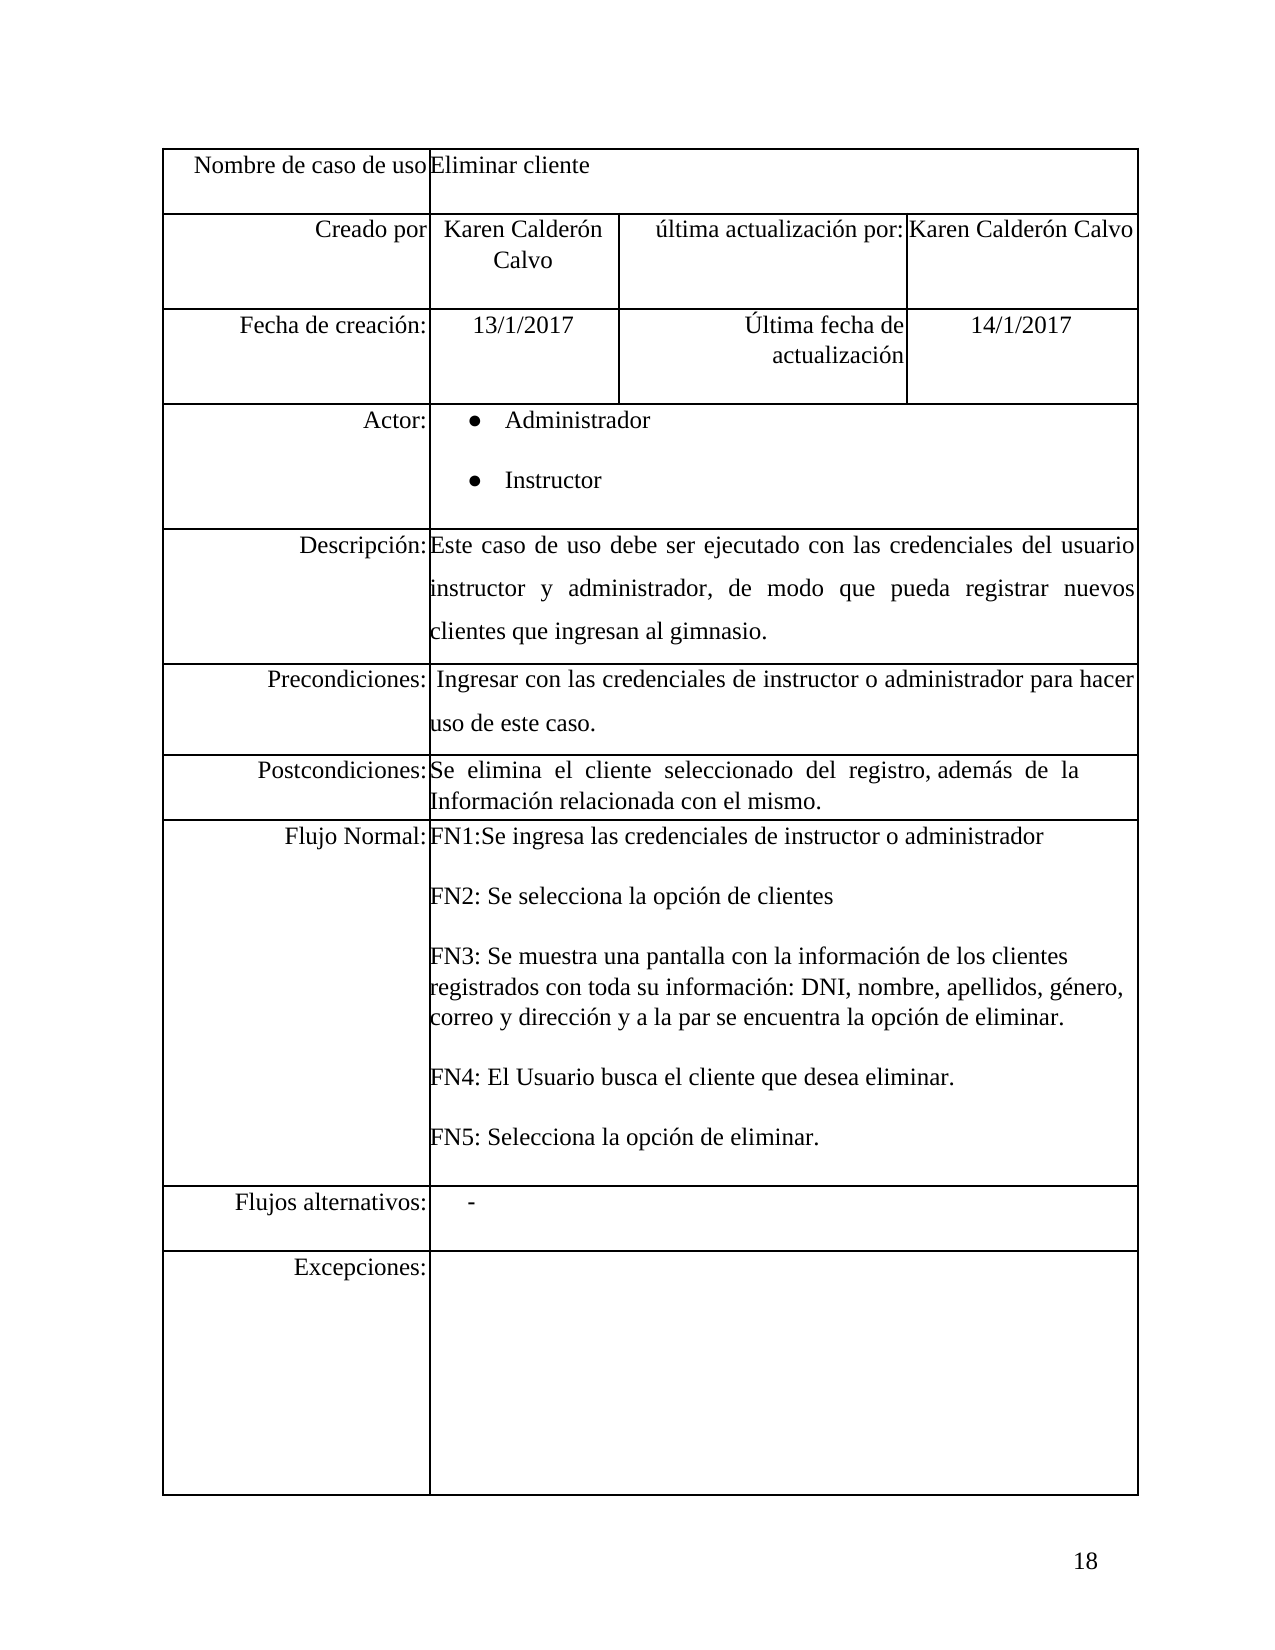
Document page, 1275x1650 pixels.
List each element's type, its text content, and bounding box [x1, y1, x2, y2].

table_cell Se elimina el cliente seleccionado del registro, además de la Información relacionada con el mismo. [431, 756, 1137, 819]
table_cell [431, 1187, 1137, 1249]
table_cell Precondiciones: [164, 665, 429, 753]
table_cell Eliminar cliente [431, 150, 1137, 212]
table_cell Descripción: [164, 530, 429, 662]
table_cell Creado por [164, 215, 429, 308]
table_cell Karen Calderón Calvo [908, 215, 1137, 308]
table_cell Excepciones: [164, 1252, 429, 1494]
table_cell última actualización por: [620, 215, 906, 308]
table_cell Postcondiciones: [164, 756, 429, 819]
table_cell Última fecha de actualización [620, 310, 906, 403]
table_cell Karen Calderón Calvo [431, 215, 618, 308]
table_cell Administrador Instructor [431, 405, 1137, 528]
table_cell Flujo Normal: [164, 821, 429, 1185]
table_cell [431, 1252, 1137, 1494]
table_cell FN1:Se ingresa las credenciales de instructor o administrador FN2: Se selecciona la opción de clientes FN3: Se muestra una pantalla con la información de los clientes registrados con toda su información: DNI, nombre, apellidos, género, correo y dirección y a la par se encuentra la opción de eliminar. FN4: El Usuario busca el cliente que desea eliminar. FN5: Selecciona la opción de eliminar. [431, 821, 1137, 1185]
table_cell Este caso de uso debe ser ejecutado con las credenciales del usuario instructor y administrador, de modo que pueda registrar nuevos clientes que ingresan al gimnasio. [431, 530, 1137, 662]
table_cell Fecha de creación: [164, 310, 429, 403]
table_cell 14/1/2017 [908, 310, 1137, 403]
table_cell Ingresar con las credenciales de instructor o administrador para hacer uso de este caso. [431, 665, 1137, 753]
table_cell 13/1/2017 [431, 310, 618, 403]
table_cell Actor: [164, 405, 429, 528]
table_cell Flujos alternativos: [164, 1187, 429, 1249]
table_cell Nombre de caso de uso [164, 150, 429, 212]
